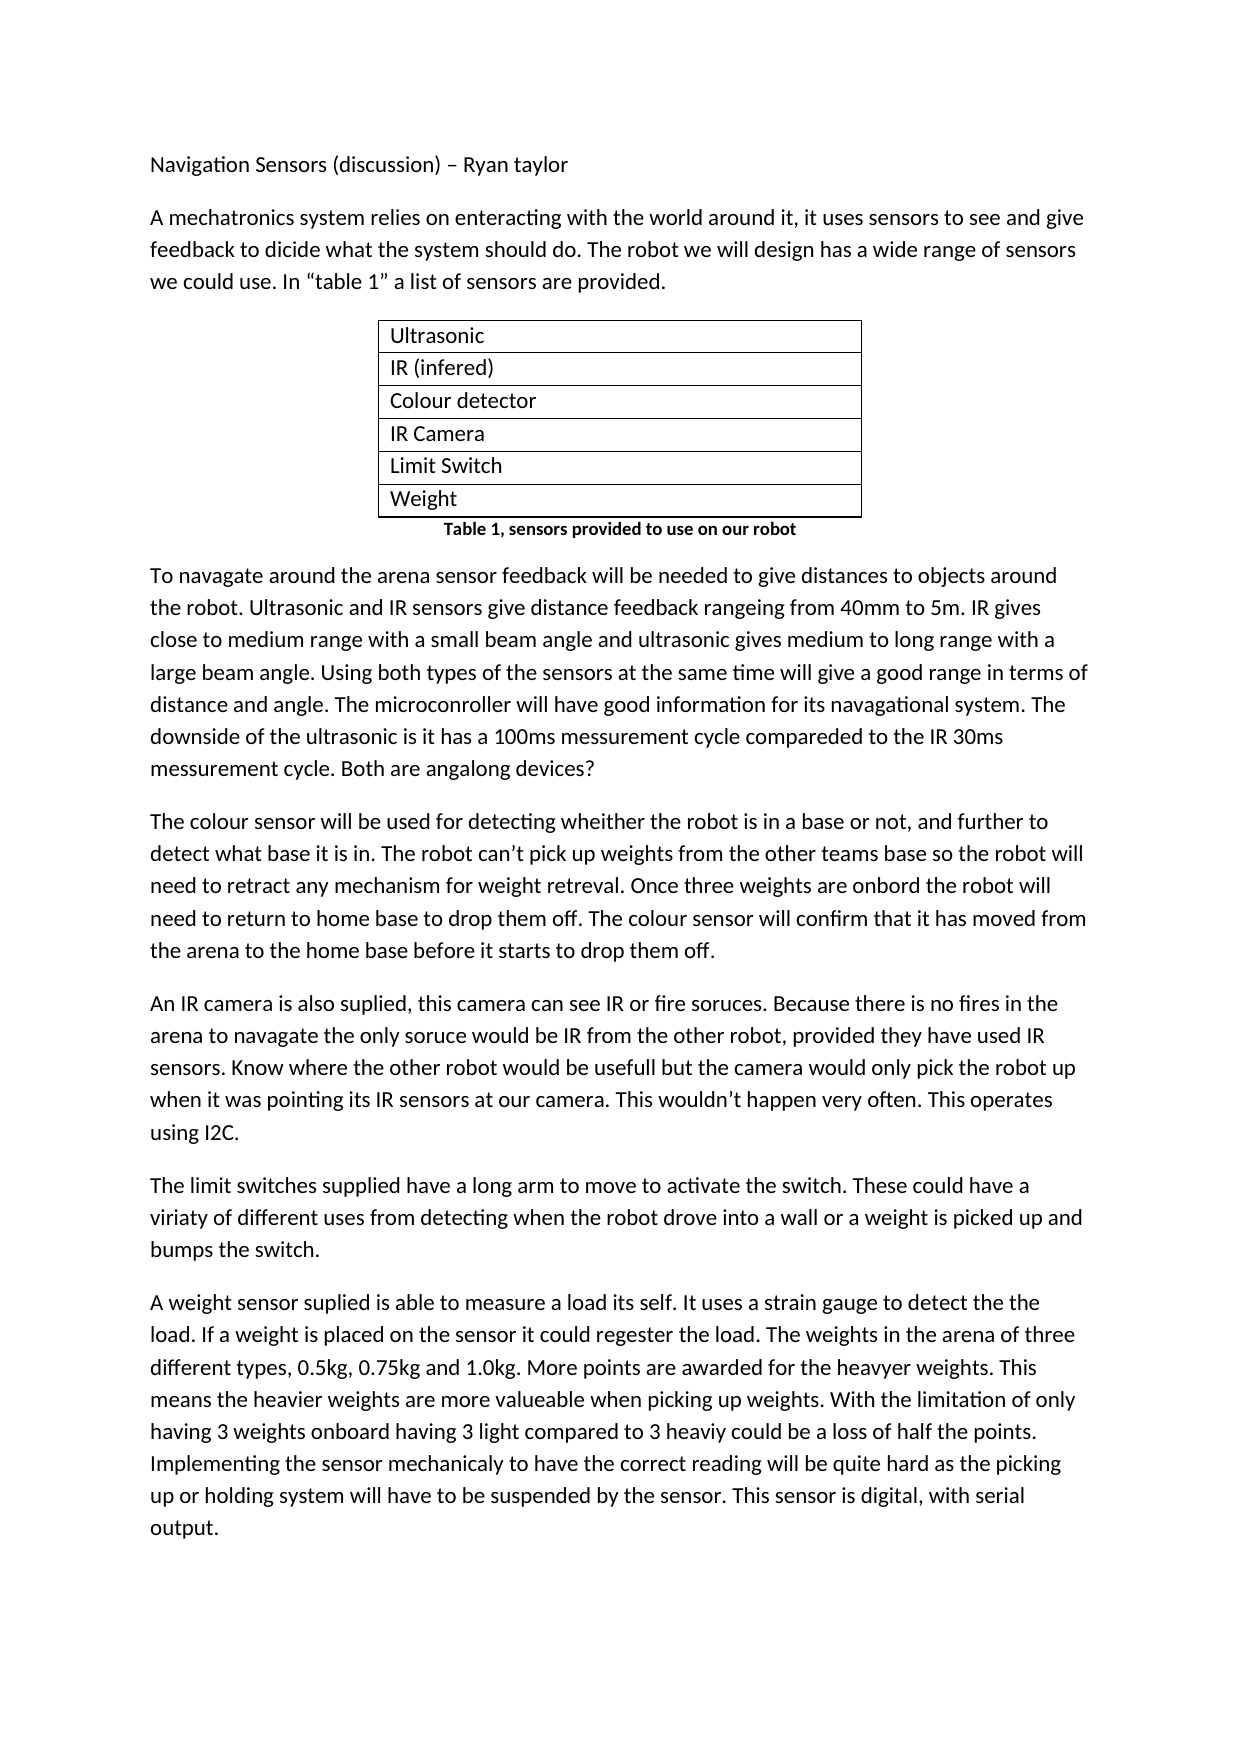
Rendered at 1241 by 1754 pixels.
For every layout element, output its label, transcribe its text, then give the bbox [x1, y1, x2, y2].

text Navigation Sensors (discussion) – Ryan taylor [150, 150, 1090, 178]
text An IR camera is also suplied, this camera can see IR or fire soruces. Because there is no fires in the arena to navagate the only soruce would be IR from the other robot, provided they have used IR sensors. Know where the other robot would be usefull but the camera would only pick the robot up when it was pointing its IR sensors at our camera. This wouldn’t happen very often. This operates using I2C. [150, 989, 1090, 1146]
text To navagate around the arena sensor feedback will be needed to give distances to objects around the robot. Ultrasonic and IR sensors give distance feedback rangeing from 40mm to 5m. IR gives close to medium range with a small beam angle and ultrasonic gives medium to long range with a large beam angle. Using both types of the sensors at the same time will give a good range in terms of distance and angle. The microconroller will have good information for its navagational system. The downside of the ultrasonic is it has a 100ms messurement cycle compareded to the IR 30ms messurement cycle. Both are angalong devices? [150, 561, 1090, 782]
text A weight sensor suplied is able to measure a load its self. It uses a strain gauge to detect the the load. If a weight is placed on the sensor it could regester the load. The weights in the arena of three different types, 0.5kg, 0.75kg and 1.0kg. More points are awarded for the heavyer weights. This means the heavier weights are more valueable when picking up weights. With the limitation of only having 3 weights onboard having 3 light compared to 3 heaviy could be a loss of half the points. Implementing the sensor mechanicaly to have the correct reading will be quite hard as the picking up or holding system will have to be suspended by the sensor. This sensor is digital, with serial output. [150, 1288, 1090, 1542]
text The colour sensor will be used for detecting wheither the robot is in a base or not, and further to detect what base it is in. The robot can’t pick up weights from the other teams base so the robot will need to retract any mechanism for weight retreval. Once three weights are onbord the robot will need to return to home base to drop them off. The colour sensor will confirm that it has moved from the arena to the home base before it starts to drop them off. [150, 807, 1090, 964]
table_header Ultrasonic [379, 321, 861, 352]
text A mechatronics system relies on enteracting with the world around it, it uses sensors to see and give feedback to dicide what the system should do. The robot we will design has a wide range of sensors we could use. In “table 1” a list of sensors are provided. [150, 203, 1090, 295]
table_cell Colour detector [379, 386, 861, 418]
table_cell Weight [379, 485, 861, 516]
table_cell IR Camera [379, 419, 861, 451]
table_cell Limit Switch [379, 452, 861, 483]
table_cell IR (infered) [379, 353, 861, 385]
text The limit switches supplied have a long arm to move to activate the switch. These could have a viriaty of different uses from detecting when the robot drove into a wall or a weight is picked up and bumps the switch. [150, 1171, 1090, 1263]
text Table 1, sensors provided to use on our robot [150, 517, 1090, 540]
